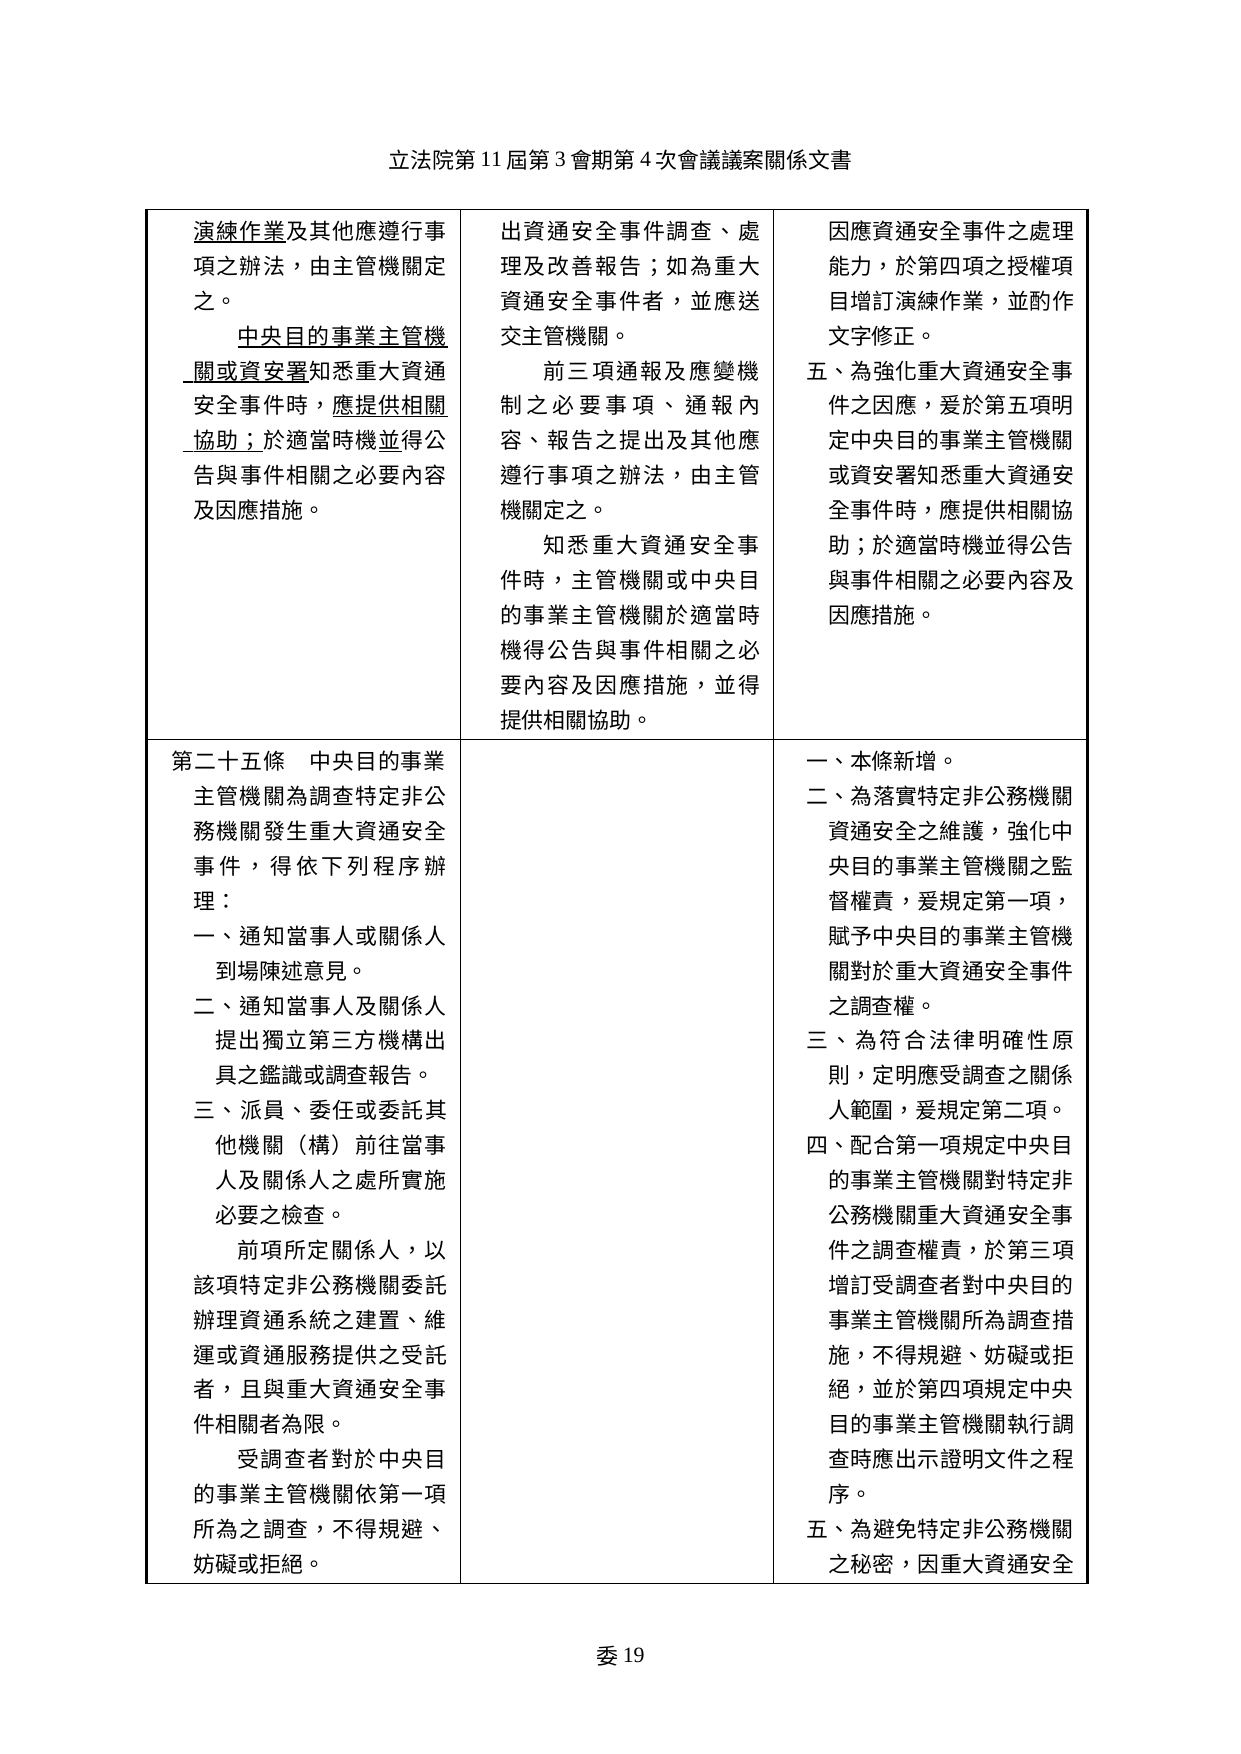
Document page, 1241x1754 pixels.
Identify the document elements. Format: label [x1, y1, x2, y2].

table_cell [148, 740, 460, 1583]
table_cell [774, 740, 1086, 1583]
table_cell [148, 210, 460, 739]
table_cell [774, 210, 1086, 739]
table_cell [461, 740, 773, 1583]
table_cell [461, 210, 773, 739]
